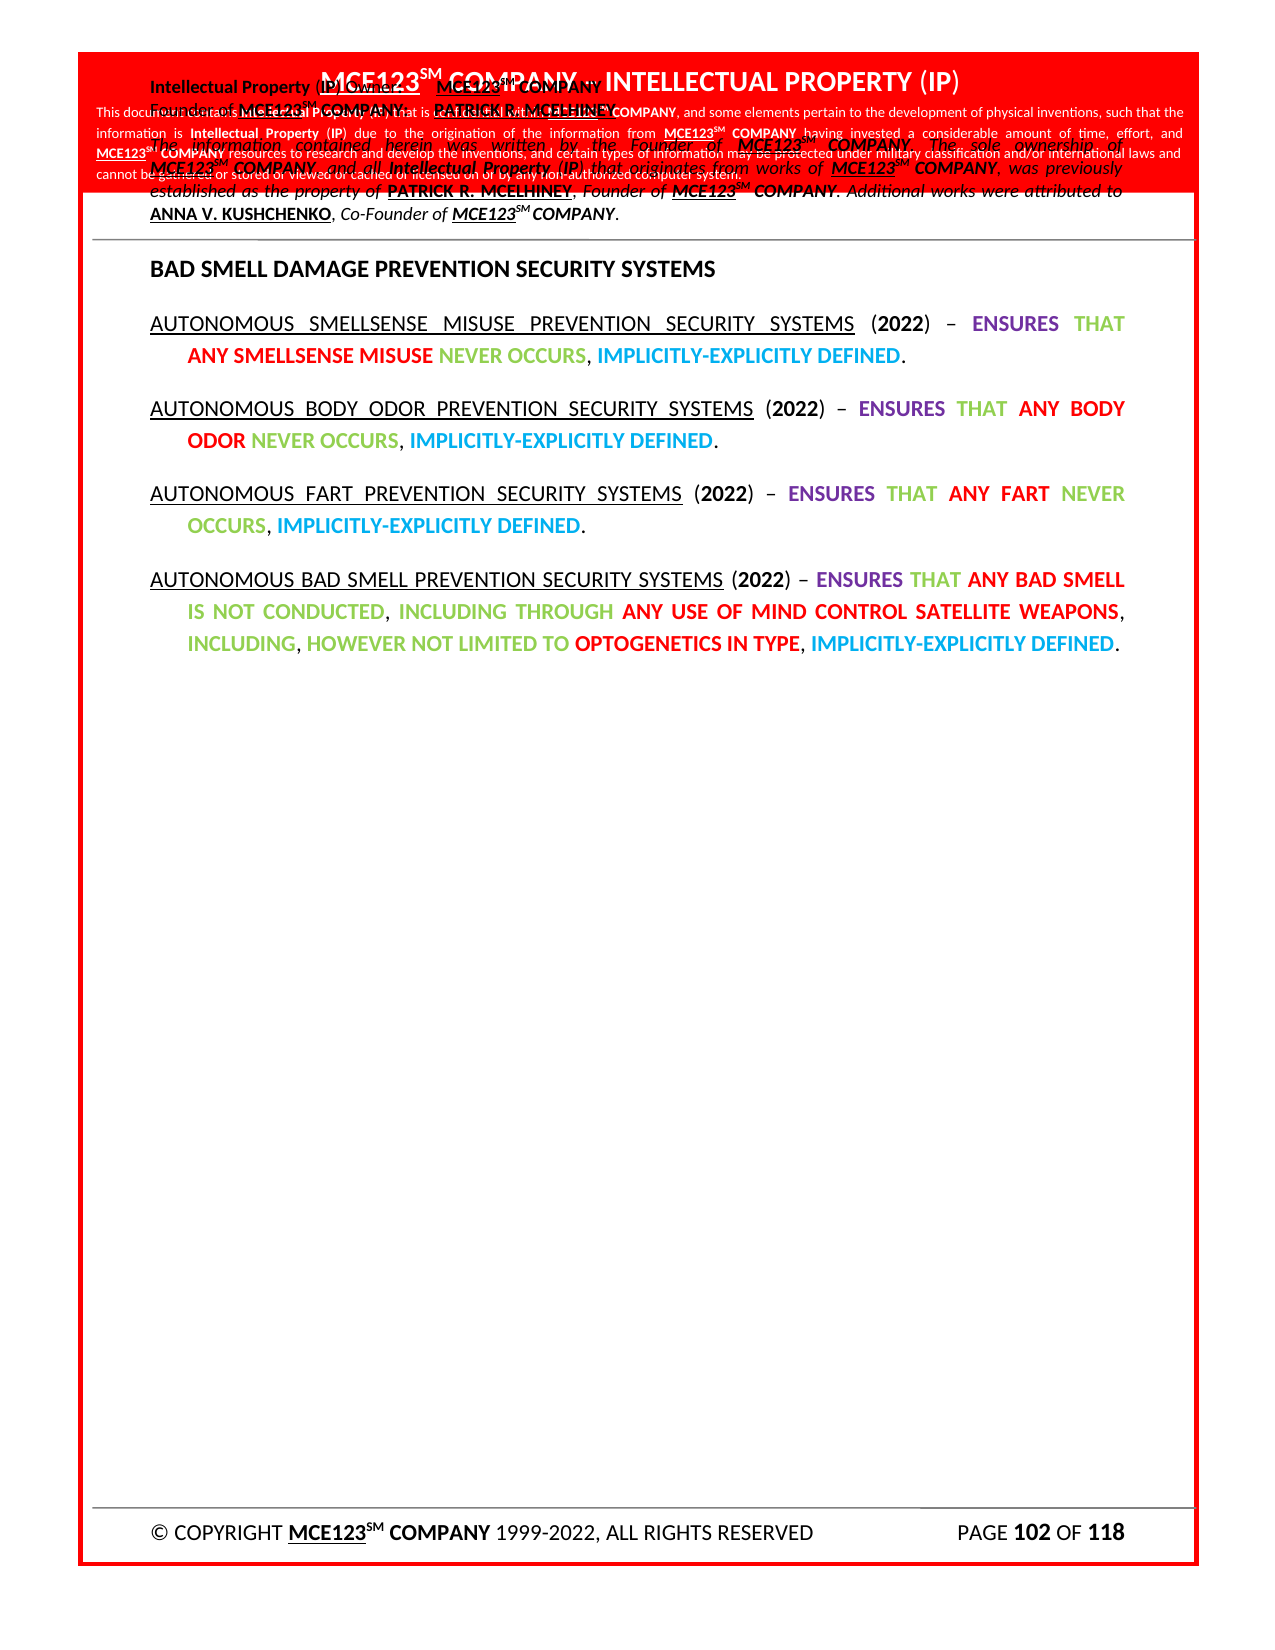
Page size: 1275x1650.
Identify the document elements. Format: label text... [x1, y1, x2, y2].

text AUTONOMOUS FART PREVENTION SECURITY SYSTEMS (2022) – ENSURES THAT ANY FART NEVER OCCURS, IMPLICITLY-EXPLICITLY DEFINED. [150, 479, 1125, 540]
text AUTONOMOUS BAD SMELL PREVENTION SECURITY SYSTEMS (2022) – ENSURES THAT ANY BAD SMELL IS NOT CONDUCTED, INCLUDING THROUGH ANY USE OF MIND CONTROL SATELLITE WEAPONS, INCLUDING, HOWEVER NOT LIMITED TO OPTOGENETICS IN TYPE, IMPLICITLY-EXPLICITLY DEFINED. [150, 565, 1125, 657]
text AUTONOMOUS BODY ODOR PREVENTION SECURITY SYSTEMS (2022) – ENSURES THAT ANY BODY ODOR NEVER OCCURS, IMPLICITLY-EXPLICITLY DEFINED. [150, 394, 1125, 454]
text BAD SMELL DAMAGE PREVENTION SECURITY SYSTEMS [150, 253, 1125, 284]
text AUTONOMOUS SMELLSENSE MISUSE PREVENTION SECURITY SYSTEMS (2022) – ENSURES THAT ANY SMELLSENSE MISUSE NEVER OCCURS, IMPLICITLY-EXPLICITLY DEFINED. [150, 309, 1125, 369]
